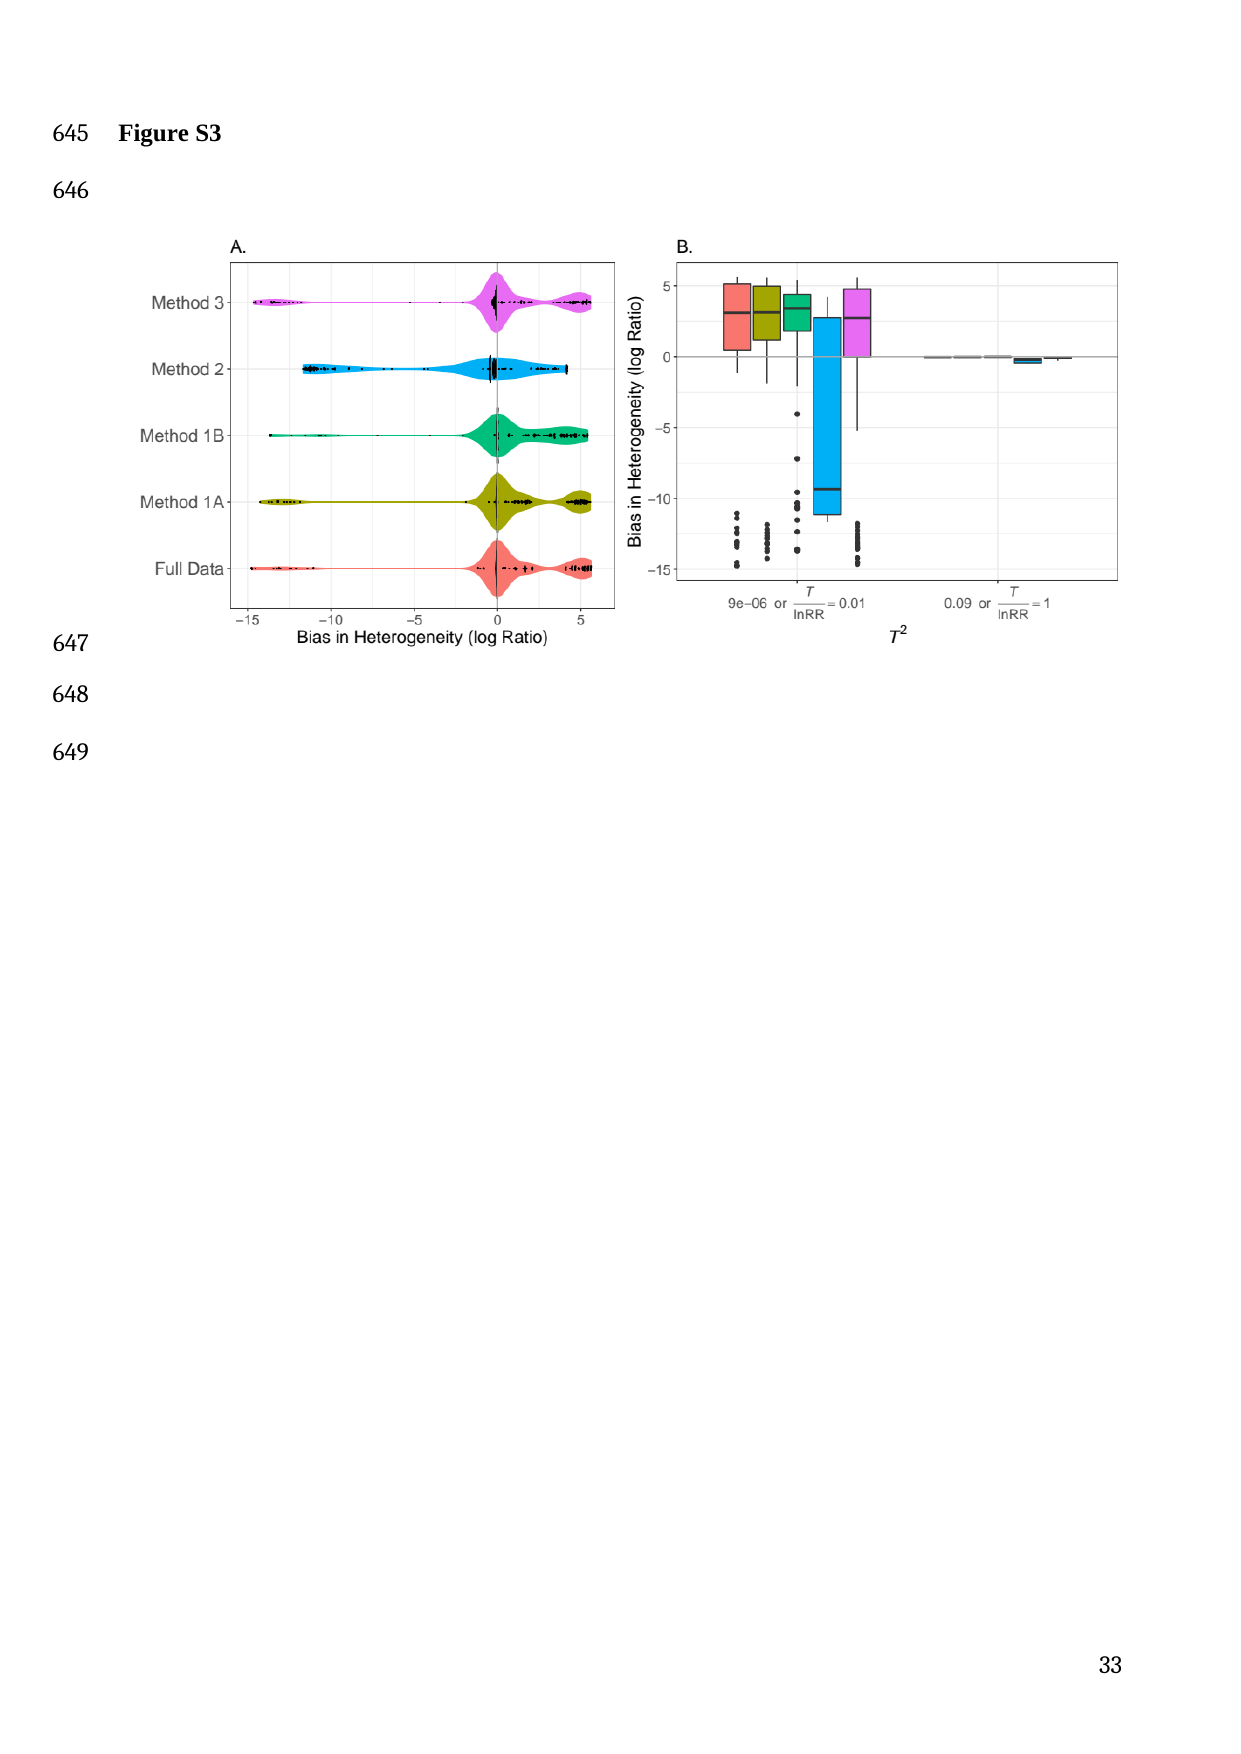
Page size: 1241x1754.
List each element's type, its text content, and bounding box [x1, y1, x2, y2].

text Figure S3 [118, 118, 1122, 147]
